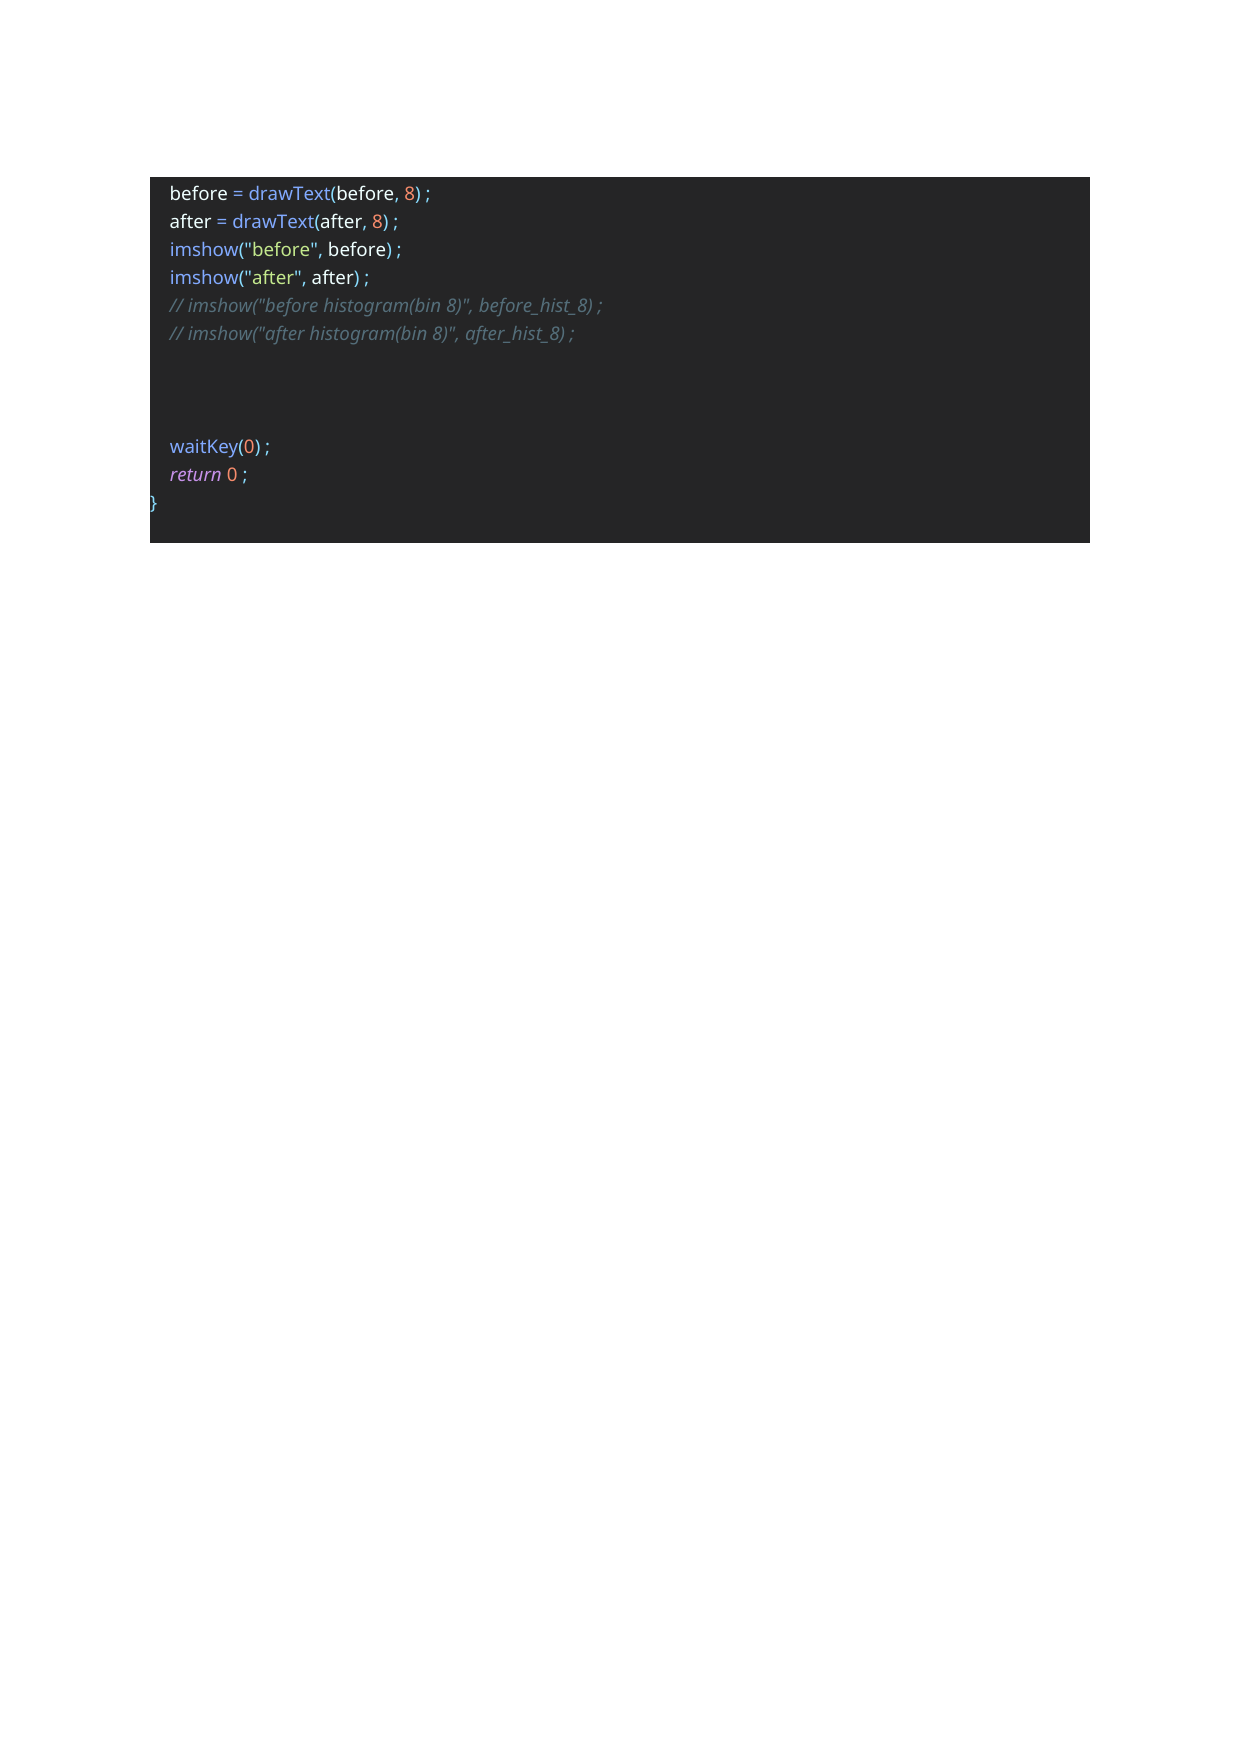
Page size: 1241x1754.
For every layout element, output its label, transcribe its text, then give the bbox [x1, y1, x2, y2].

text // imshow("before histogram(bin 8)", before_hist_8) ; [150, 290, 1090, 318]
text waitKey(0) ; [150, 431, 1090, 459]
text imshow("before", before) ; [150, 233, 1090, 262]
text } [150, 487, 1090, 515]
text // imshow("after histogram(bin 8)", after_hist_8) ; [150, 318, 1090, 346]
text imshow("after", after) ; [150, 262, 1090, 290]
text after = drawText(after, 8) ; [150, 205, 1090, 233]
text return 0 ; [150, 459, 1090, 487]
text before = drawText(before, 8) ; [150, 177, 1090, 205]
